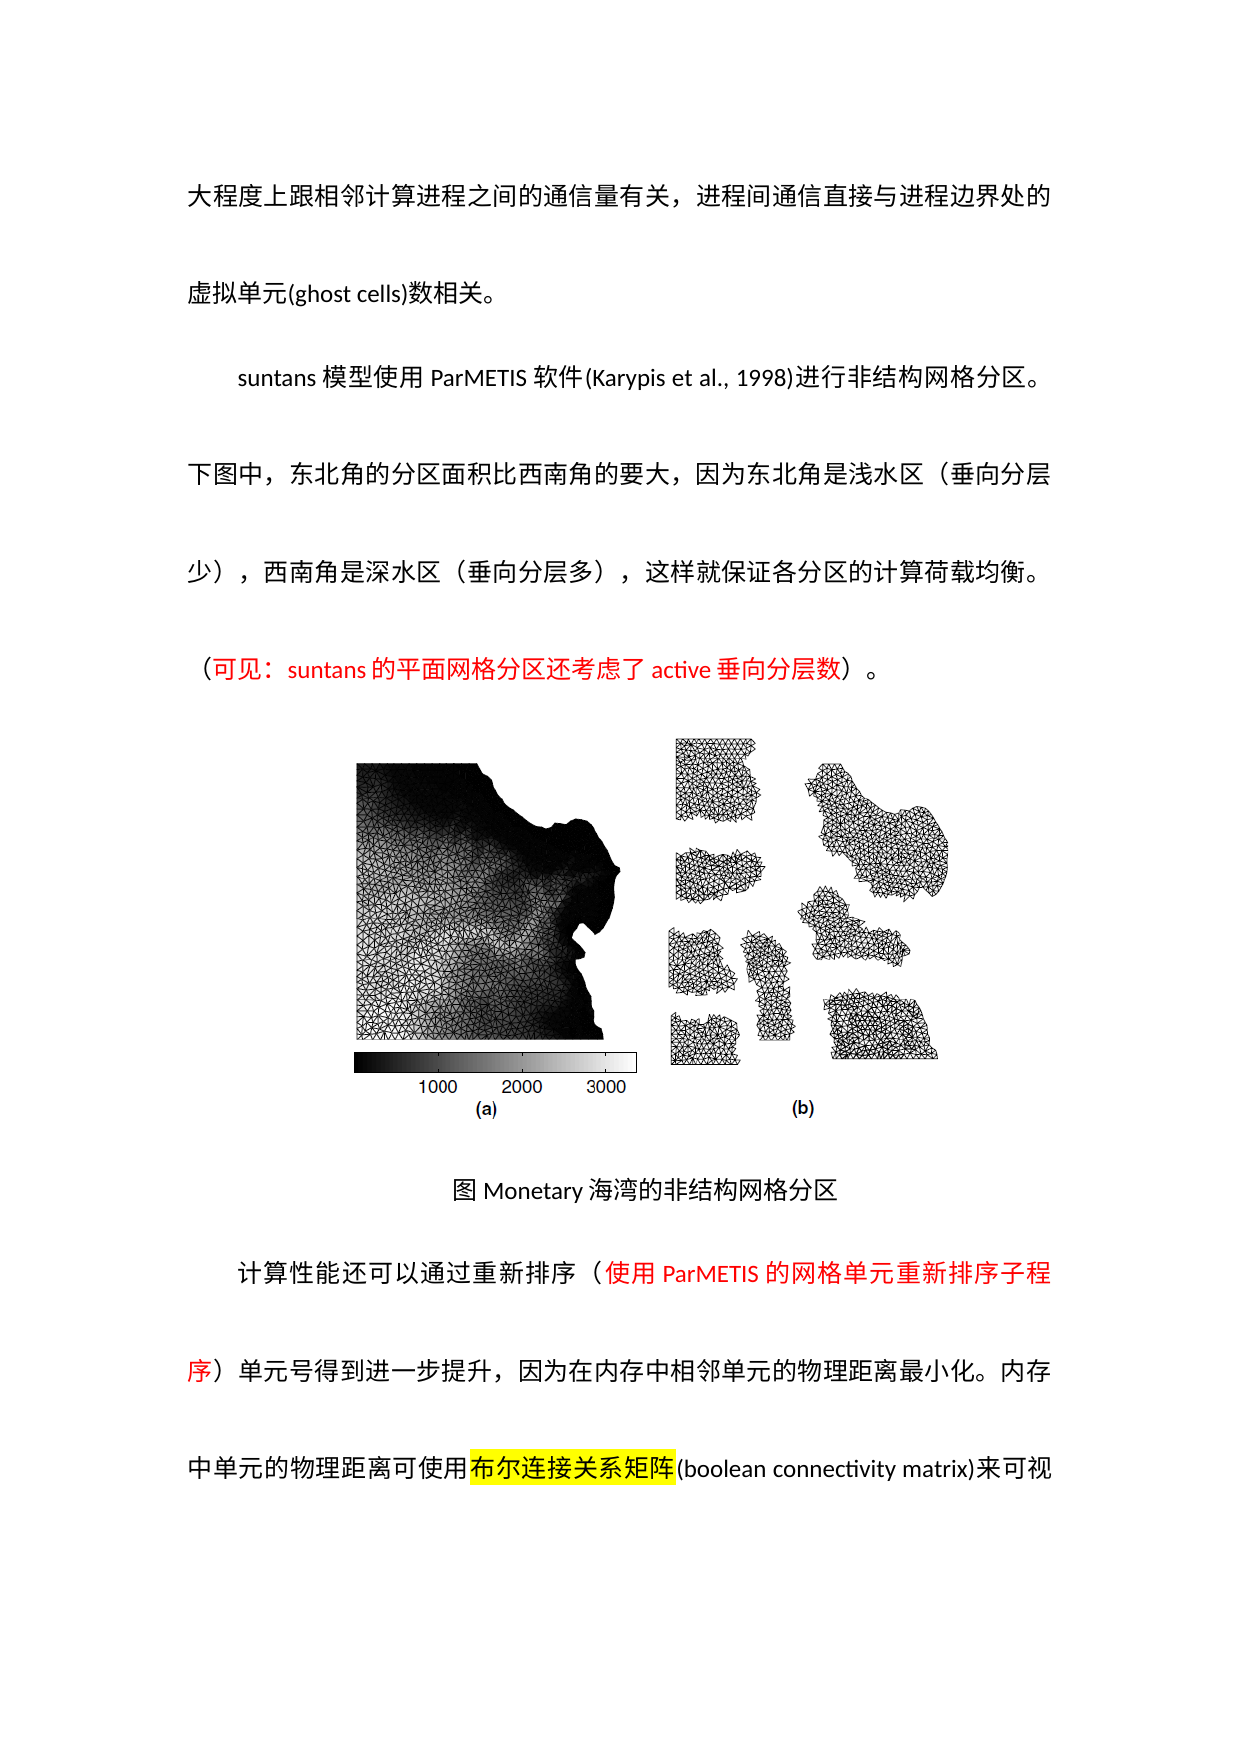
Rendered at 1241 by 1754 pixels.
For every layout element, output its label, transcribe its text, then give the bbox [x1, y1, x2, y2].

text suntans模型使用ParMETIS软件(Karypis et al., 1998)进行非结构网格分区。下图中，东北角的分区面积比西南角的要大，因为东北角是浅水区（垂向分层少），西南角是深水区（垂向分层多），这样就保证各分区的计算荷载均衡。（可见：suntans的平面网格分区还考虑了active垂向分层数）。 [187, 343, 1053, 700]
text 图 Monetary海湾的非结构网格分区 [187, 1156, 1053, 1221]
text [187, 162, 1053, 324]
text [187, 1239, 1053, 1499]
